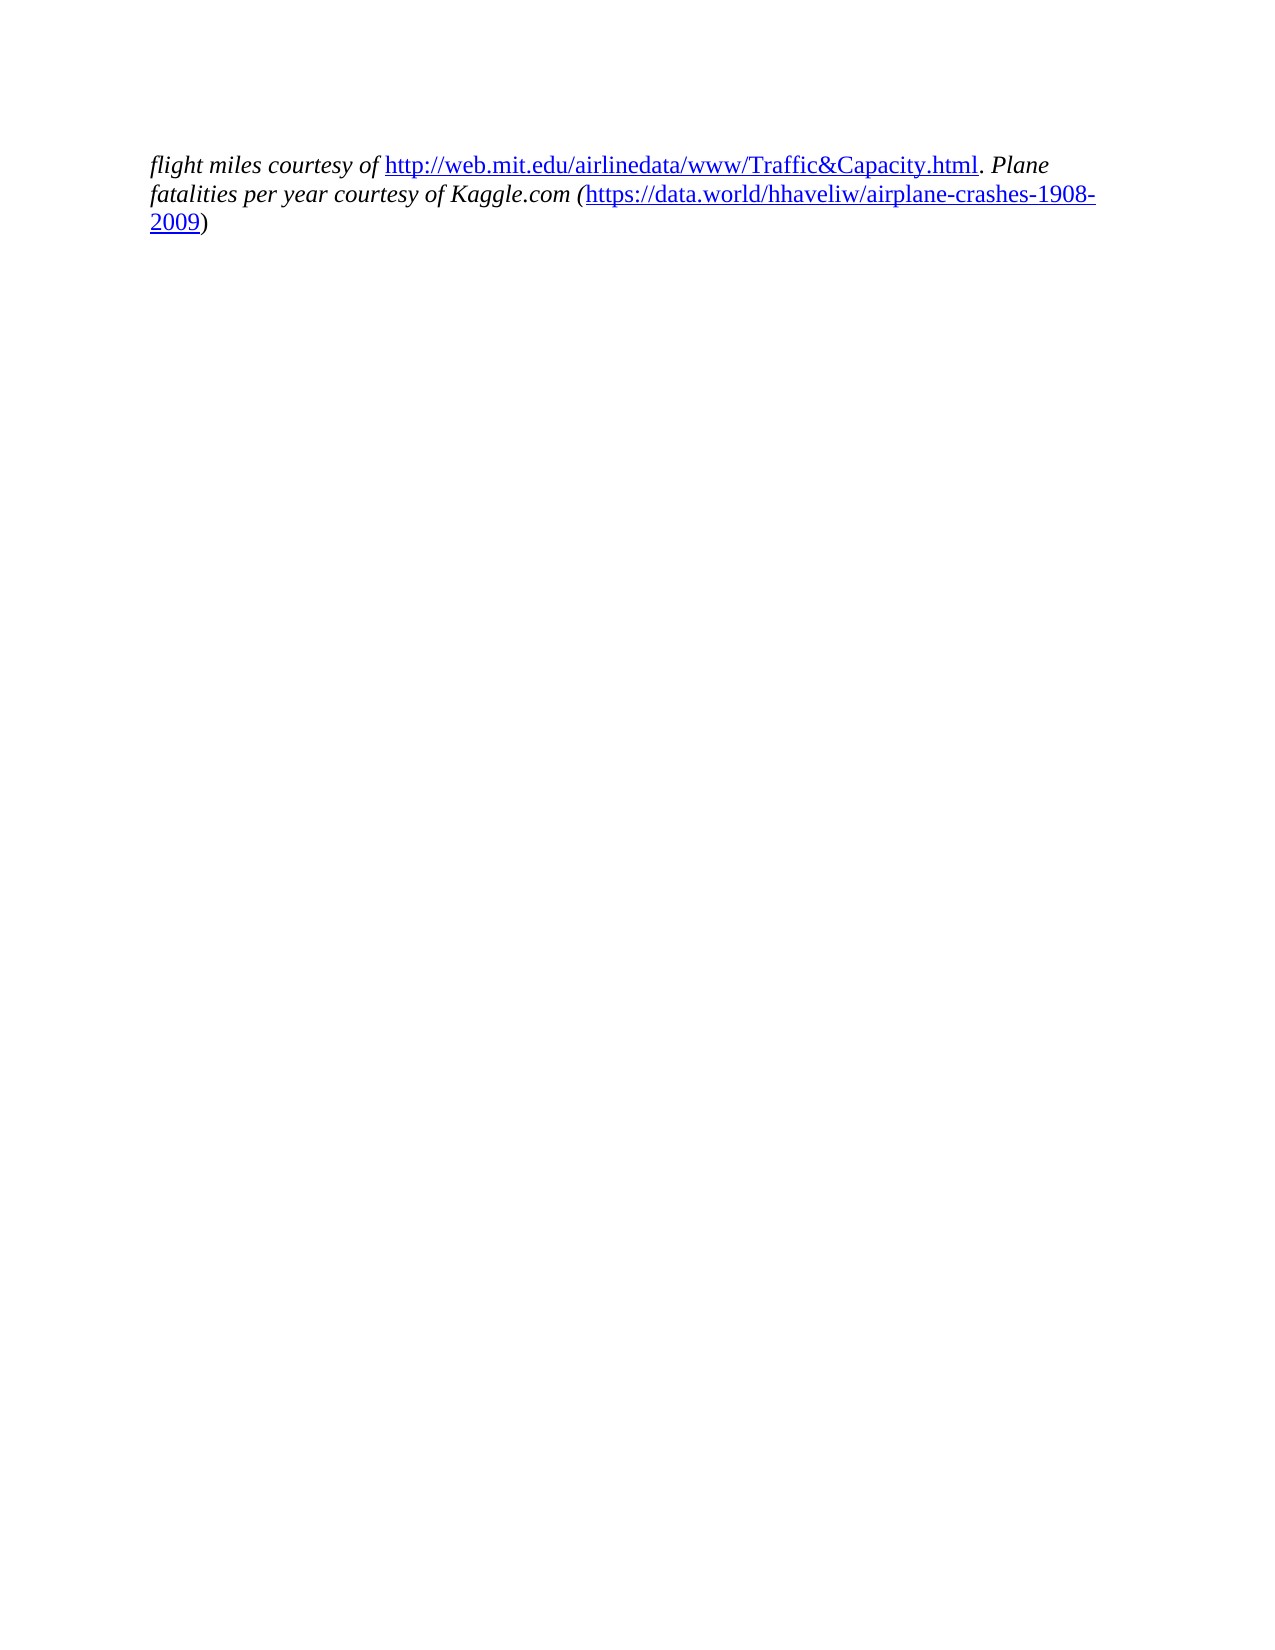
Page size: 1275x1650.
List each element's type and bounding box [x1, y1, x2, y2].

text [150, 150, 1125, 236]
